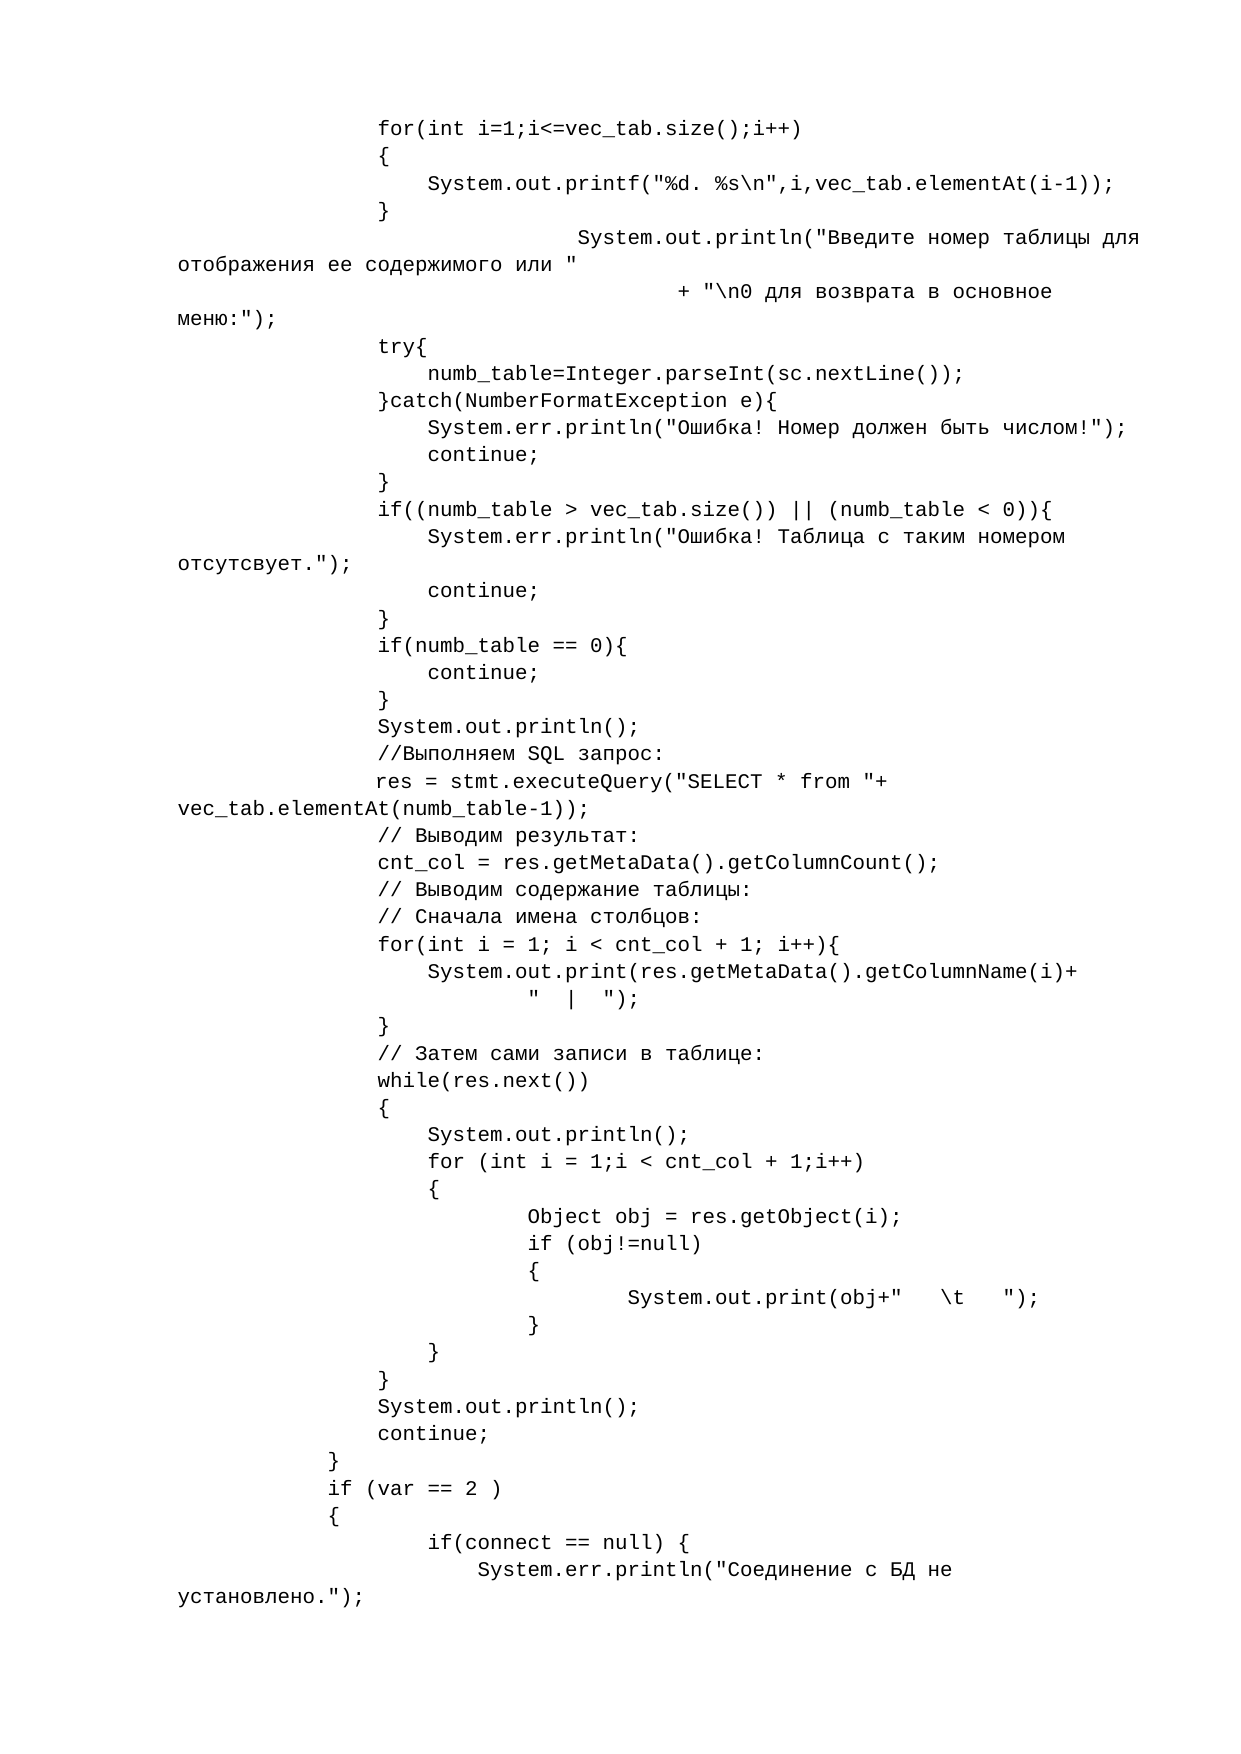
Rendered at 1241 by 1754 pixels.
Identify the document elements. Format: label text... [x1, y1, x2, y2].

text } [177, 689, 1152, 713]
text } [177, 1369, 1152, 1392]
text for (int i = 1;i < cnt_col + 1;i++) [177, 1151, 1152, 1175]
text while(res.next()) [177, 1070, 1152, 1093]
text // Затем сами записи в таблице: [177, 1042, 1152, 1066]
text if (obj!=null) [177, 1233, 1152, 1256]
text System.out.print(obj+" \t "); [177, 1287, 1152, 1311]
text System.out.printf("%d. %s\n",i,vec_tab.elementAt(i-1)); [177, 172, 1152, 196]
text System.out.print(res.getMetaData().getColumnName(i)+ [177, 961, 1152, 984]
text System.out.println(); [177, 1124, 1152, 1148]
text System.err.println("Ошибка! Таблица с таким номером отсутсвует."); [177, 526, 1152, 577]
text { [177, 145, 1152, 169]
text } [177, 1015, 1152, 1039]
text System.out.println("Введите номер таблицы для отображения ее содержимого или " [177, 227, 1152, 278]
text continue; [177, 1423, 1152, 1447]
text }catch(NumberFormatException e){ [177, 390, 1152, 414]
text if(connect == null) { [177, 1532, 1152, 1556]
text cnt_col = res.getMetaData().getColumnCount(); [177, 852, 1152, 876]
text { [177, 1505, 1152, 1528]
text { [177, 1097, 1152, 1121]
text System.out.println(); [177, 1396, 1152, 1419]
text System.err.println("Соединение с БД не установлено."); [177, 1559, 1152, 1610]
text " | "); [177, 988, 1152, 1012]
text continue; [177, 444, 1152, 468]
text Object obj = res.getObject(i); [177, 1206, 1152, 1229]
text for(int i=1;i<=vec_tab.size();i++) [177, 118, 1152, 142]
text } [177, 472, 1152, 495]
text { [177, 1260, 1152, 1284]
text } [177, 200, 1152, 223]
text try{ [177, 336, 1152, 359]
text } [177, 607, 1152, 631]
text } [177, 1450, 1152, 1474]
text // Выводим содержание таблицы: [177, 879, 1152, 903]
text numb_table=Integer.parseInt(sc.nextLine()); [177, 363, 1152, 386]
text System.out.println(); [177, 716, 1152, 740]
text continue; [177, 580, 1152, 604]
text continue; [177, 662, 1152, 686]
text System.err.println("Ошибка! Номер должен быть числом!"); [177, 417, 1152, 441]
text + "\n0 для возврата в основное меню:"); [177, 281, 1152, 332]
text // Сначала имена столбцов: [177, 907, 1152, 930]
text if(numb_table == 0){ [177, 635, 1152, 658]
text //Выполняем SQL запрос: [177, 743, 1152, 767]
text { [177, 1178, 1152, 1202]
text if (var == 2 ) [177, 1477, 1152, 1501]
text } [177, 1314, 1152, 1338]
text } [177, 1342, 1152, 1365]
text // Выводим результат: [177, 825, 1152, 849]
text for(int i = 1; i < cnt_col + 1; i++){ [177, 934, 1152, 957]
text if((numb_table > vec_tab.size()) || (numb_table < 0)){ [177, 499, 1152, 522]
text res = stmt.executeQuery("SELECT * from "+ vec_tab.elementAt(numb_table-1)); [177, 771, 1152, 821]
